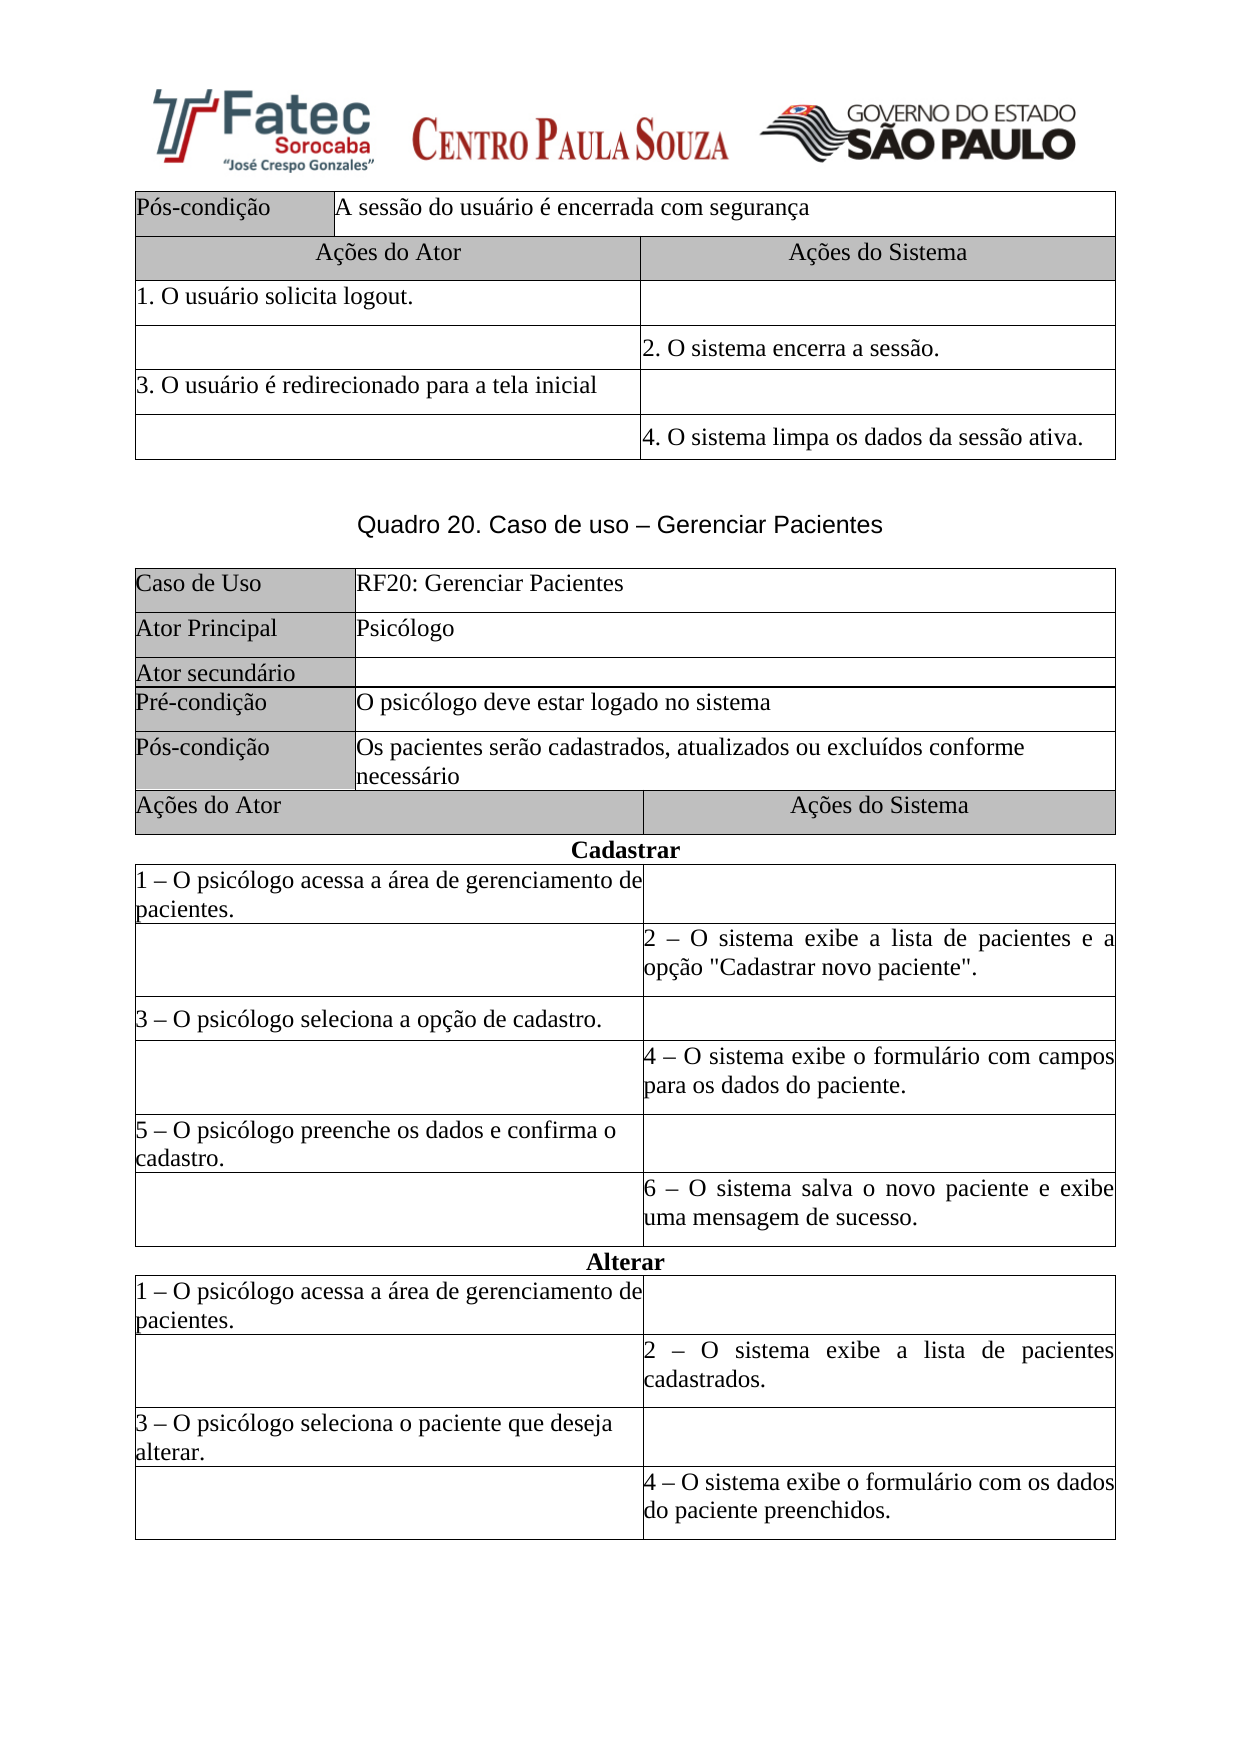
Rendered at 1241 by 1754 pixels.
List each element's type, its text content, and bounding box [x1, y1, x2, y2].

table_cell Alterar [135, 1247, 1115, 1275]
table_cell Ações do Sistema [644, 791, 1115, 834]
table_cell Ações do Sistema [641, 237, 1115, 280]
table_cell Os pacientes serão cadastrados, atualizados ou excluídos conforme necessário [356, 732, 1115, 789]
table_cell A sessão do usuário é encerrada com segurança [335, 192, 1115, 236]
table_cell Pós-condição [136, 732, 355, 789]
table_cell [644, 1408, 1115, 1466]
table_cell 4 – O sistema exibe o formulário com campos para os dados do paciente. [644, 1041, 1115, 1114]
table_cell [641, 370, 1115, 414]
table_cell 2 – O sistema exibe a lista de pacientes cadastrados. [644, 1335, 1115, 1407]
table_cell 1 – O psicólogo acessa a área de gerenciamento de pacientes. [136, 865, 643, 922]
table_cell Pós-condição [136, 192, 334, 236]
table_cell [641, 415, 1115, 458]
table_cell 4 – O sistema exibe o formulário com os dados do paciente preenchidos. [644, 1467, 1115, 1539]
table_cell [136, 415, 640, 458]
table_header Caso de Uso [136, 569, 355, 612]
table_cell [356, 658, 1115, 686]
table_cell [644, 997, 1115, 1040]
text Quadro 20. Caso de uso – Gerenciar Pacientes [135, 510, 1105, 567]
table_cell O psicólogo deve estar logado no sistema [356, 688, 1115, 731]
table_cell [136, 1467, 643, 1539]
table_cell [136, 1041, 643, 1114]
table_cell [644, 1115, 1115, 1172]
table_cell 1. O usuário solicita logout. [136, 281, 640, 325]
table_cell 6 – O sistema salva o novo paciente e exibe uma mensagem de sucesso. [644, 1173, 1115, 1246]
table_cell Psicólogo [356, 613, 1115, 657]
table_cell [641, 281, 1115, 325]
table_cell [136, 1335, 643, 1407]
table_cell [136, 1173, 643, 1246]
table_cell [136, 326, 640, 369]
table_cell Ações do Ator [136, 237, 640, 280]
table_cell [136, 924, 643, 996]
table_cell 1 – O psicólogo acessa a área de gerenciamento de pacientes. [136, 1276, 643, 1334]
picture [135, 73, 1079, 191]
table_cell Pré-condição [136, 688, 355, 731]
table_cell Ações do Ator [136, 791, 643, 834]
table_cell [641, 326, 1115, 369]
table_cell Ator Principal [136, 613, 355, 657]
table_cell 3 – O psicólogo seleciona o paciente que deseja alterar. [136, 1408, 643, 1466]
table_cell Ator secundário [136, 658, 355, 686]
table_cell [644, 865, 1115, 922]
table_cell 3. O usuário é redirecionado para a tela inicial [136, 370, 640, 414]
table_cell [644, 1276, 1115, 1334]
table_cell 2 – O sistema exibe a lista de pacientes e a opção "Cadastrar novo paciente". [644, 924, 1115, 996]
table_cell 3 – O psicólogo seleciona a opção de cadastro. [136, 997, 643, 1040]
table_cell 5 – O psicólogo preenche os dados e confirma o cadastro. [136, 1115, 643, 1172]
table_header RF20: Gerenciar Pacientes [356, 569, 1115, 612]
table_cell Cadastrar [135, 835, 1115, 864]
